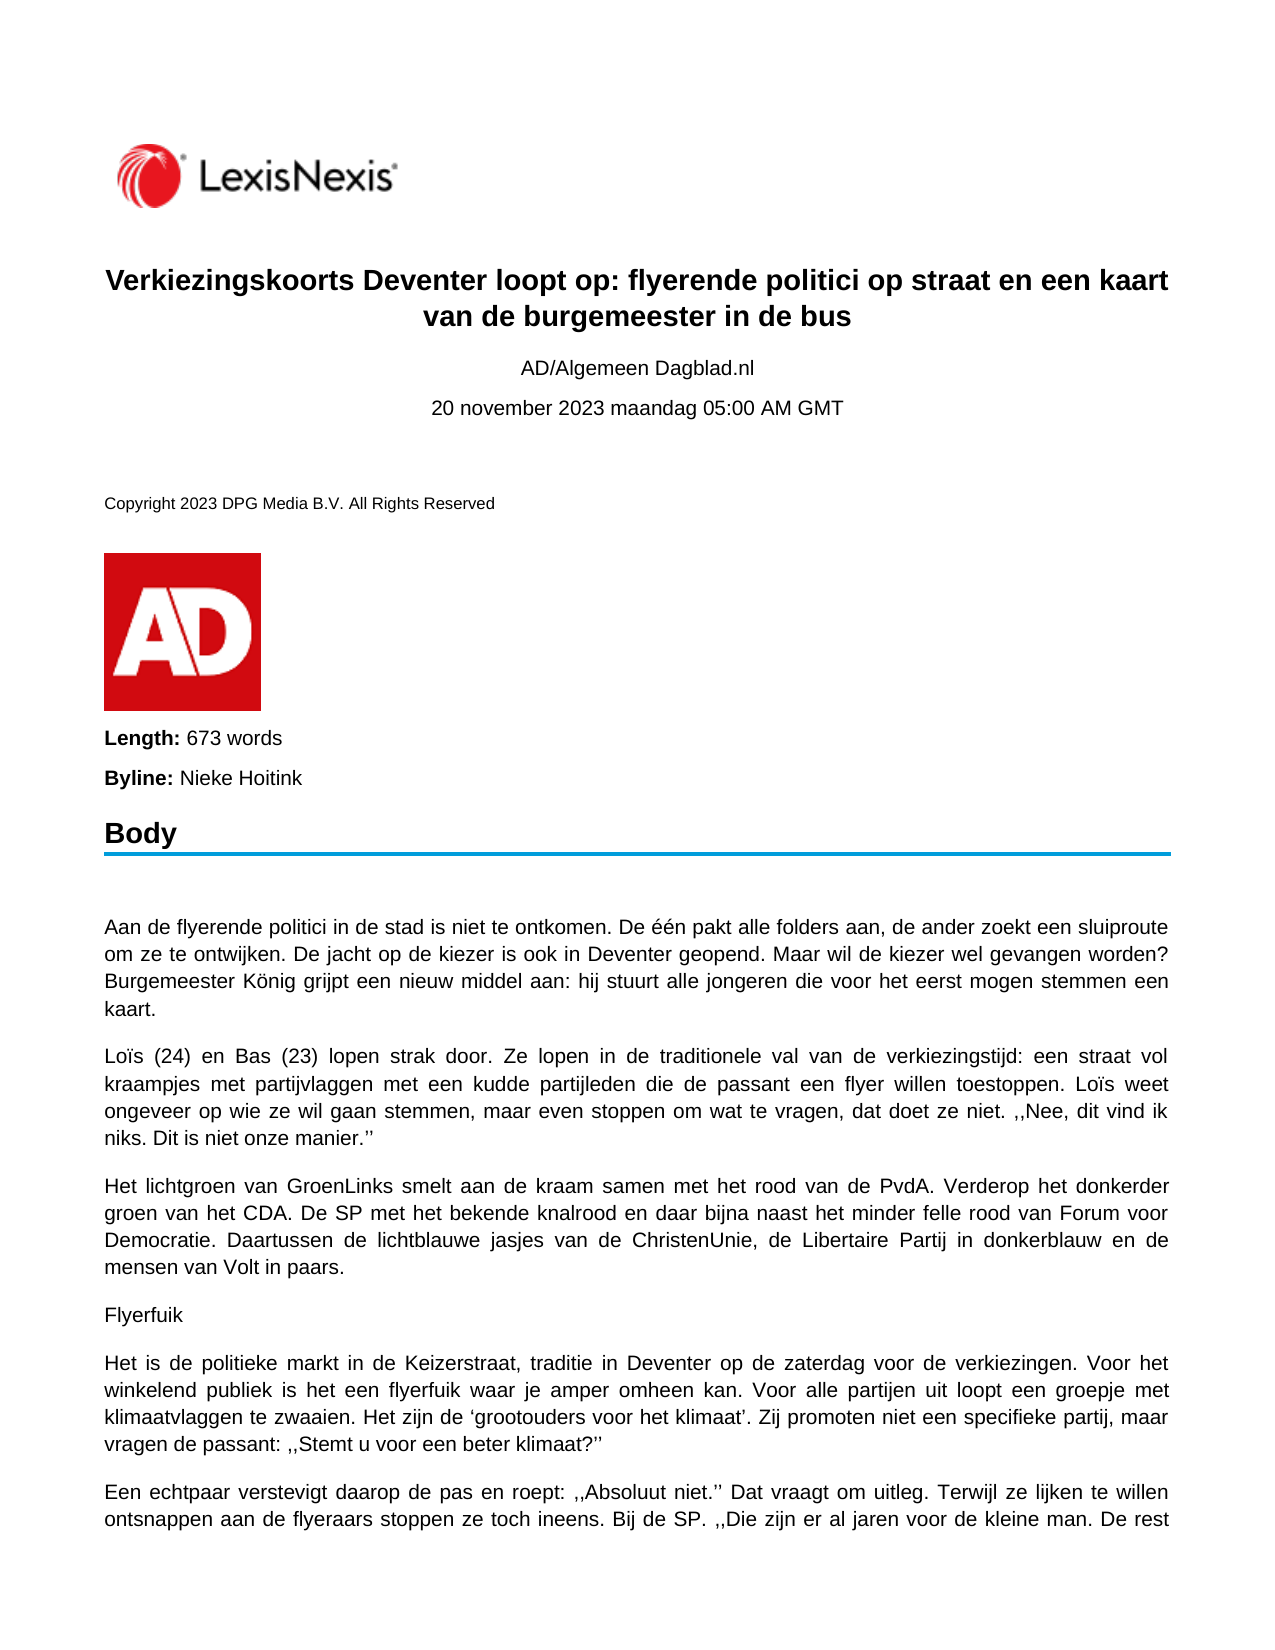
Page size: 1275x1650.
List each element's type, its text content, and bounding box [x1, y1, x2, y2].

text Aan de flyerende politici in de stad is niet te ontkomen. De één pakt alle folders aan, de ander zoekt een sluiproute om ze te ontwijken. De jacht op de kiezer is ook in Deventer geopend. Maar wil de kiezer wel gevangen worden? Burgemeester König grijpt een nieuw middel aan: hij stuurt alle jongeren die voor het eerst mogen stemmen een kaart. [104, 912, 1171, 1020]
text Length: 673 words [104, 723, 1171, 750]
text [104, 1477, 1171, 1531]
picture [104, 144, 412, 208]
text Het is de politieke markt in de Keizerstraat, traditie in Deventer op de zaterdag voor de verkiezingen. Voor het winkelend publiek is het een flyerfuik waar je amper omheen kan. Voor alle partijen uit loopt een groepje met klimaatvlaggen te zwaaien. Het zijn de ‘grootouders voor het klimaat’. Zij promoten niet een specifieke partij, maar vragen de passant: ,,Stemt u voor een beter klimaat?’’ [104, 1347, 1171, 1456]
text Body [104, 814, 1171, 850]
text Flyerfuik [104, 1299, 1171, 1327]
text Byline: Nieke Hoitink [104, 762, 1171, 789]
text Het lichtgroen van GroenLinks smelt aan de kraam samen met het rood van de PvdA. Verderop het donkerder groen van het CDA. De SP met het bekende knalrood en daar bijna naast het minder felle rood van Forum voor Democratie. Daartussen de lichtblauwe jasjes van de ChristenUnie, de Libertaire Partij in donkerblauw en de mensen van Volt in paars. [104, 1170, 1171, 1279]
picture [104, 553, 261, 711]
text AD/Algemeen Dagblad.nl [104, 353, 1171, 380]
text Loïs (24) en Bas (23) lopen strak door. Ze lopen in de traditionele val van de verkiezingstijd: een straat vol kraampjes met partijvlaggen met een kudde partijleden die de passant een flyer willen toestoppen. Loïs weet ongeveer op wie ze wil gaan stemmen, maar even stoppen om wat te vragen, dat doet ze niet. ,,Nee, dit vind ik niks. Dit is niet onze manier.’’ [104, 1041, 1171, 1149]
text Copyright 2023 DPG Media B.V. All Rights Reserved [104, 461, 1171, 513]
text 20 november 2023 maandag 05:00 AM GMT [104, 393, 1171, 420]
subtitle Verkiezingskoorts Deventer loopt op: flyerende politici op straat en een kaart van de burgemeester in de bus [104, 261, 1171, 332]
